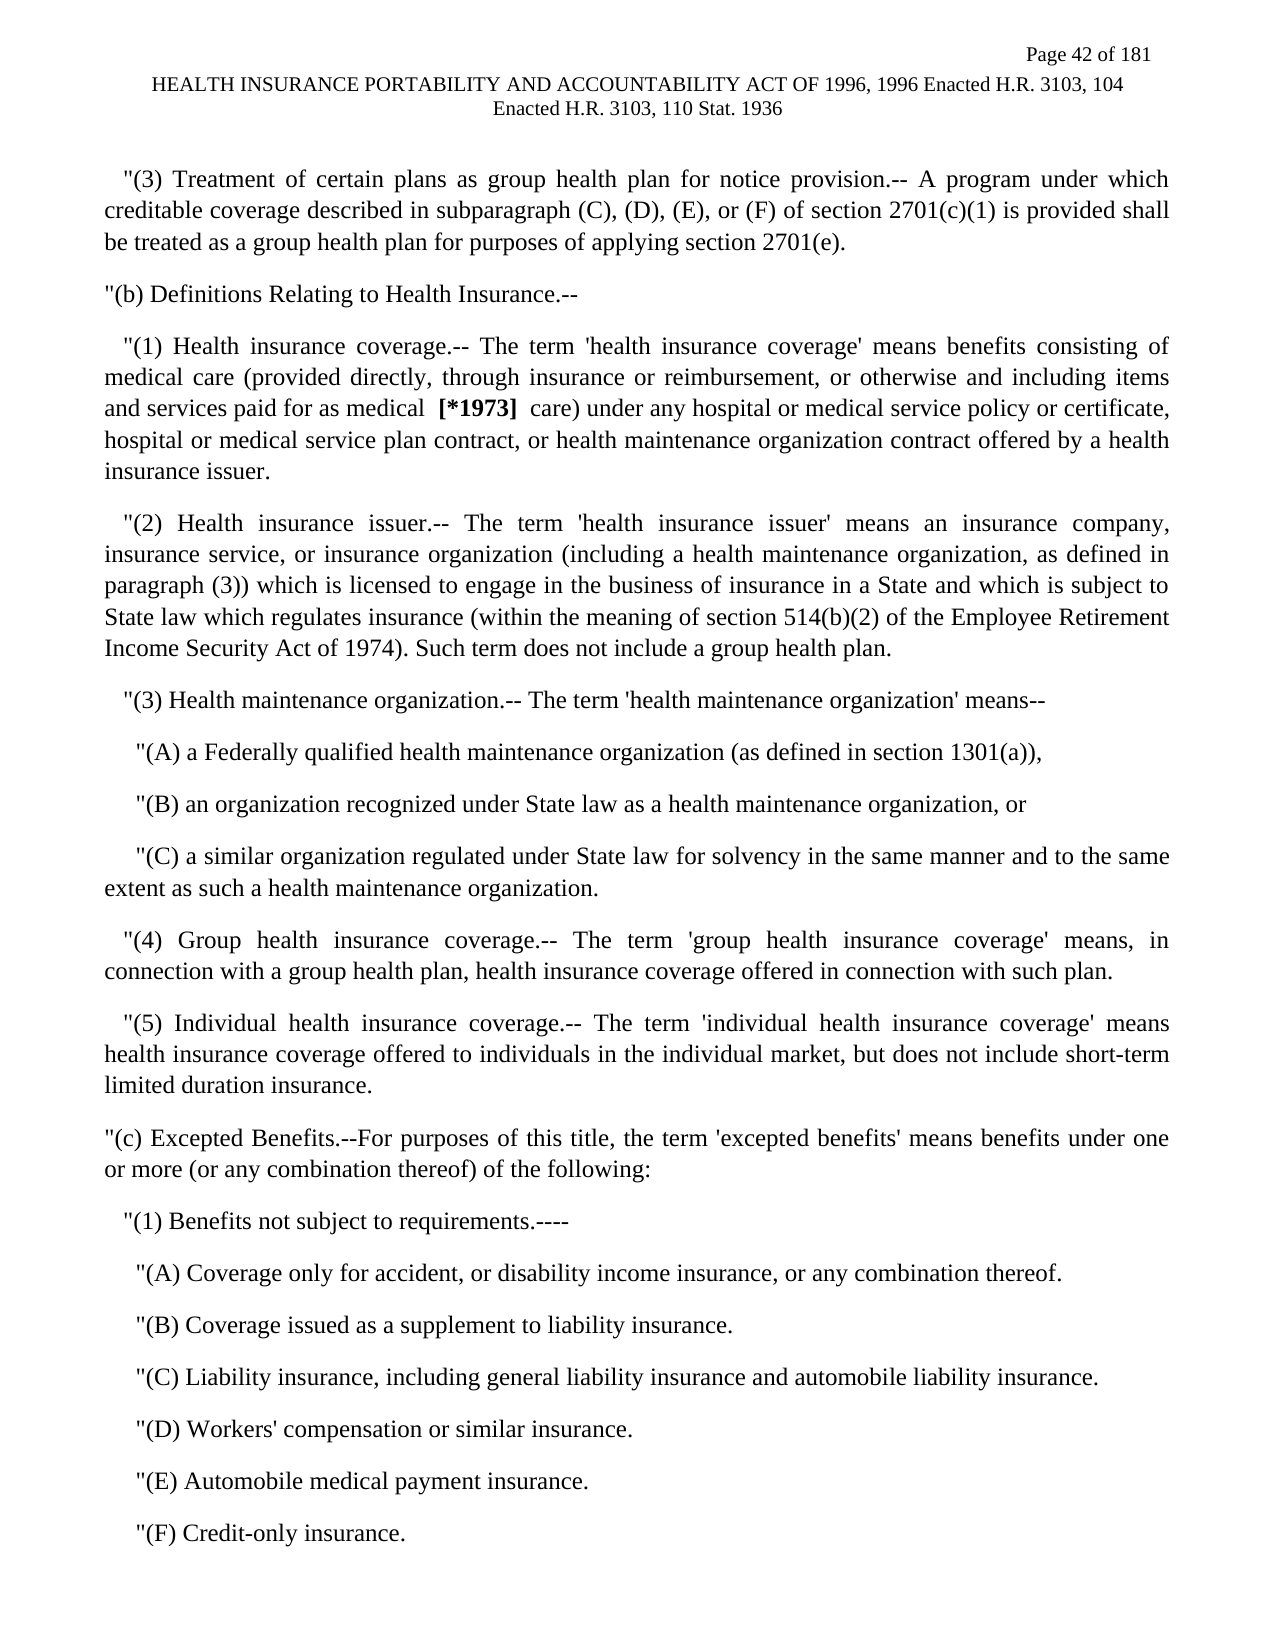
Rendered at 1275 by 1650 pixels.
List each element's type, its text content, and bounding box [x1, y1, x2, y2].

text "(C) Liability insurance, including general liability insurance and automobile liability insurance. [104, 1360, 1171, 1391]
text "(A) Coverage only for accident, or disability income insurance, or any combination thereof. [104, 1256, 1171, 1287]
text "(3) Health maintenance organization.-- The term 'health maintenance organization' means-- [104, 683, 1171, 714]
text "(2) Health insurance issuer.-- The term 'health insurance issuer' means an insurance company, insurance service, or insurance organization (including a health maintenance organization, as defined in paragraph (3)) which is licensed to engage in the business of insurance in a State and which is subject to State law which regulates insurance (within the meaning of section 514(b)(2) of the Employee Retirement Income Security Act of 1974). Such term does not include a group health plan. [104, 506, 1171, 662]
text "(1) Benefits not subject to requirements.---- [104, 1203, 1171, 1235]
text "(b) Definitions Relating to Health Insurance.-- [104, 276, 1171, 308]
text "(C) a similar organization regulated under State law for solvency in the same manner and to the same extent as such a health maintenance organization. [104, 839, 1171, 901]
text "(3) Treatment of certain plans as group health plan for notice provision.-- A program under which creditable coverage described in subparagraph (C), (D), (E), or (F) of section 2701(c)(1) is provided shall be treated as a group health plan for purposes of applying section 2701(e). [104, 162, 1171, 256]
text "(B) Coverage issued as a supplement to liability insurance. [104, 1308, 1171, 1339]
text "(B) an organization recognized under State law as a health maintenance organization, or [104, 787, 1171, 818]
text "(4) Group health insurance coverage.-- The term 'group health insurance coverage' means, in connection with a group health plan, health insurance coverage offered in connection with such plan. [104, 922, 1171, 985]
text "(E) Automobile medical payment insurance. [104, 1464, 1171, 1495]
text "(c) Excepted Benefits.--For purposes of this title, the term 'excepted benefits' means benefits under one or more (or any combination thereof) of the following: [104, 1120, 1171, 1183]
text "(F) Credit-only insurance. [104, 1516, 1171, 1547]
text "(1) Health insurance coverage.-- The term 'health insurance coverage' means benefits consisting of medical care (provided directly, through insurance or reimbursement, or otherwise and including items and services paid for as medical [*1973] care) under any hospital or medical service policy or certificate, hospital or medical service plan contract, or health maintenance organization contract offered by a health insurance issuer. [104, 328, 1171, 485]
text "(5) Individual health insurance coverage.-- The term 'individual health insurance coverage' means health insurance coverage offered to individuals in the individual market, but does not include short-term limited duration insurance. [104, 1006, 1171, 1099]
text "(A) a Federally qualified health maintenance organization (as defined in section 1301(a)), [104, 735, 1171, 766]
text "(D) Workers' compensation or similar insurance. [104, 1412, 1171, 1443]
